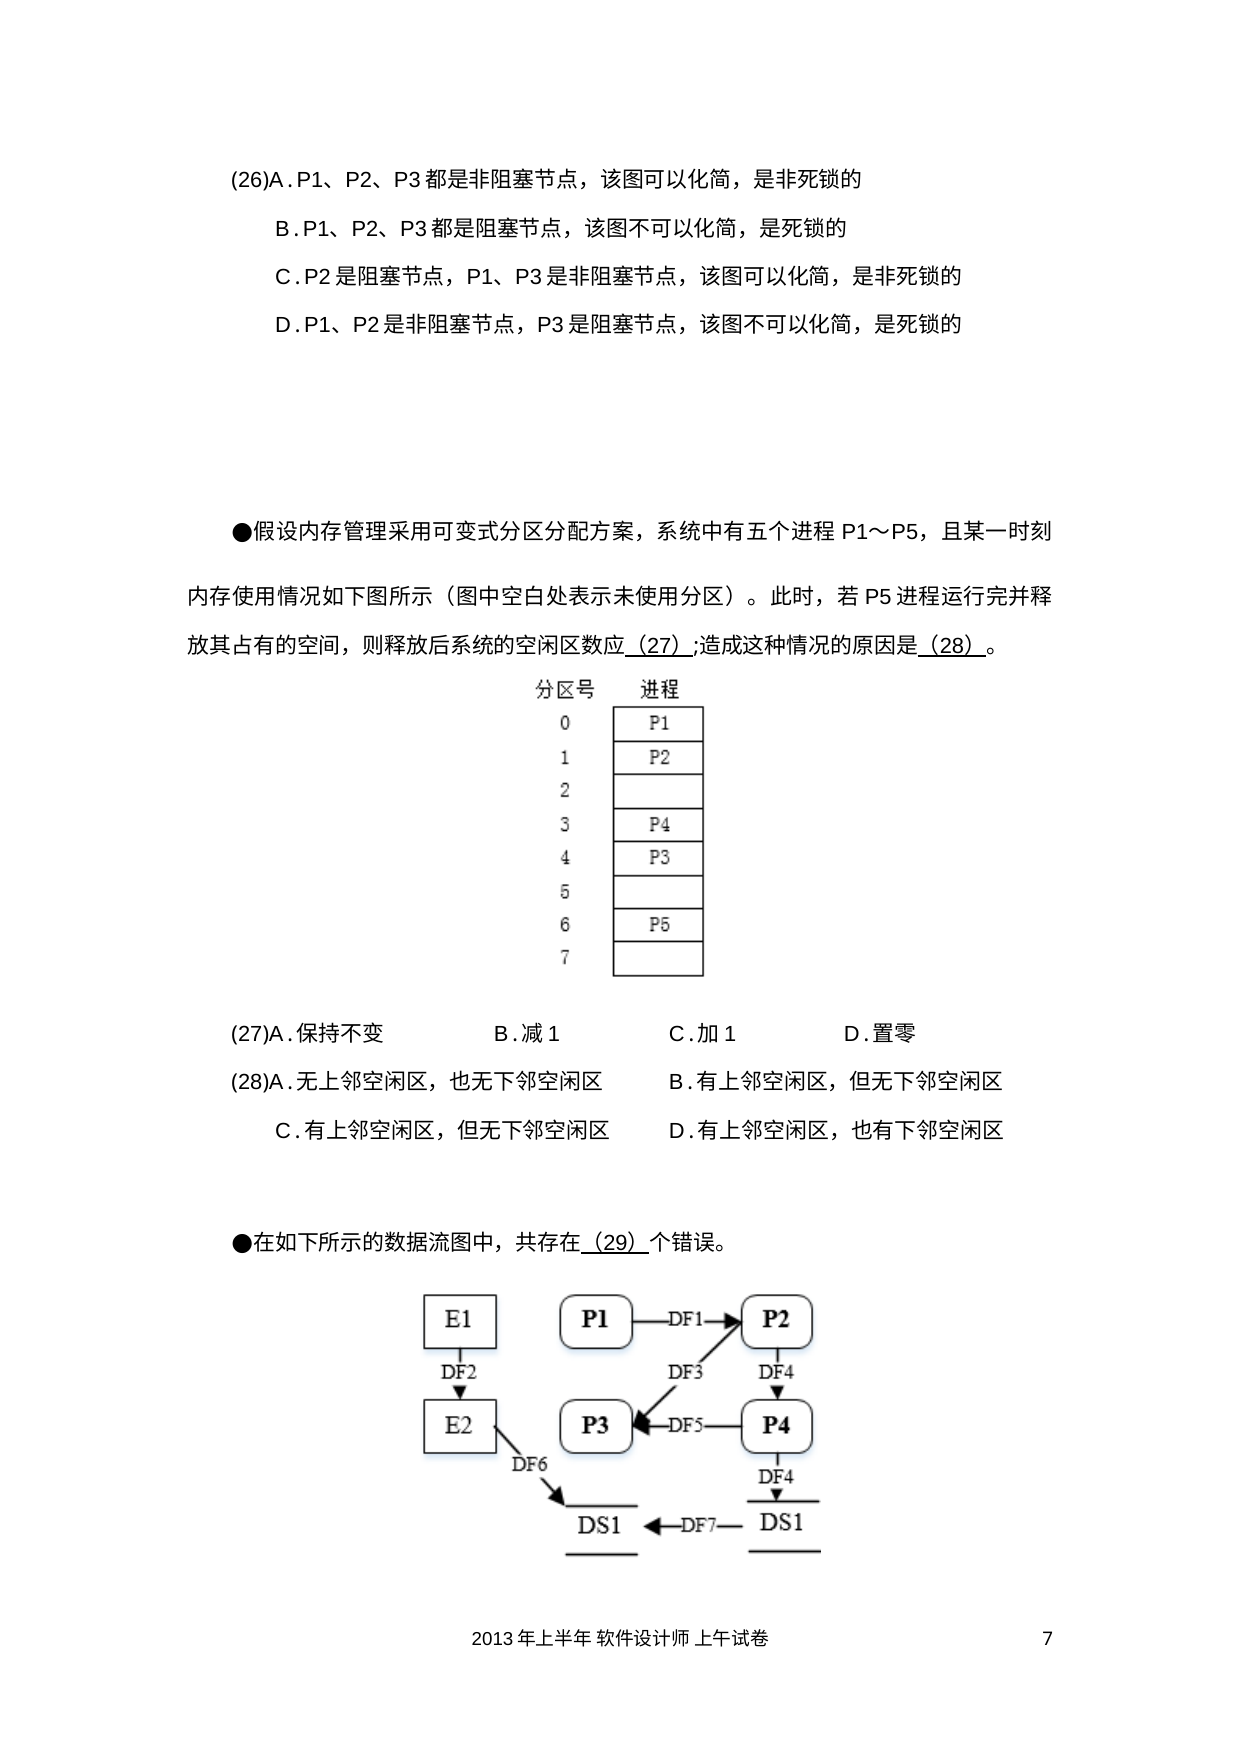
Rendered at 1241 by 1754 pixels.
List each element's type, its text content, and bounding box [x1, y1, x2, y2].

text B.P1、P2、P3都是阻塞节点，该图不可以化简，是死锁的 [231, 210, 1053, 243]
picture [533, 675, 707, 980]
picture [419, 1290, 821, 1559]
text ●假设内存管理采用可变式分区分配方案，系统中有五个进程P1〜P5，且某一时刻内存使用情况如下图所示（图中空白处表示未使用分区）。此时，若P5进程运行完并释放其占有的空间，则释放后系统的空闲区数应（27）;造成这种情况的原因是（28）。 [187, 497, 1053, 660]
text C.P2是阻塞节点，P1、P3是非阻塞节点，该图可以化简，是非死锁的 [231, 259, 1053, 291]
text D.P1、P2是非阻塞节点，P3是阻塞节点，该图不可以化简，是死锁的 [231, 307, 1053, 339]
text ●在如下所示的数据流图中，共存在（29）个错误。 [187, 1208, 1053, 1273]
text (26)A.P1、P2、P3都是非阻塞节点，该图可以化简，是非死锁的 [187, 162, 1053, 194]
text (27)A.保持不变 B.减1 C.加1 D.置零 [187, 1016, 1053, 1048]
text C.有上邻空闲区，但无下邻空闲区 D.有上邻空闲区，也有下邻空闲区 [231, 1112, 1053, 1145]
text (28)A.无上邻空闲区，也无下邻空闲区 B.有上邻空闲区，但无下邻空闲区 [187, 1064, 1053, 1097]
